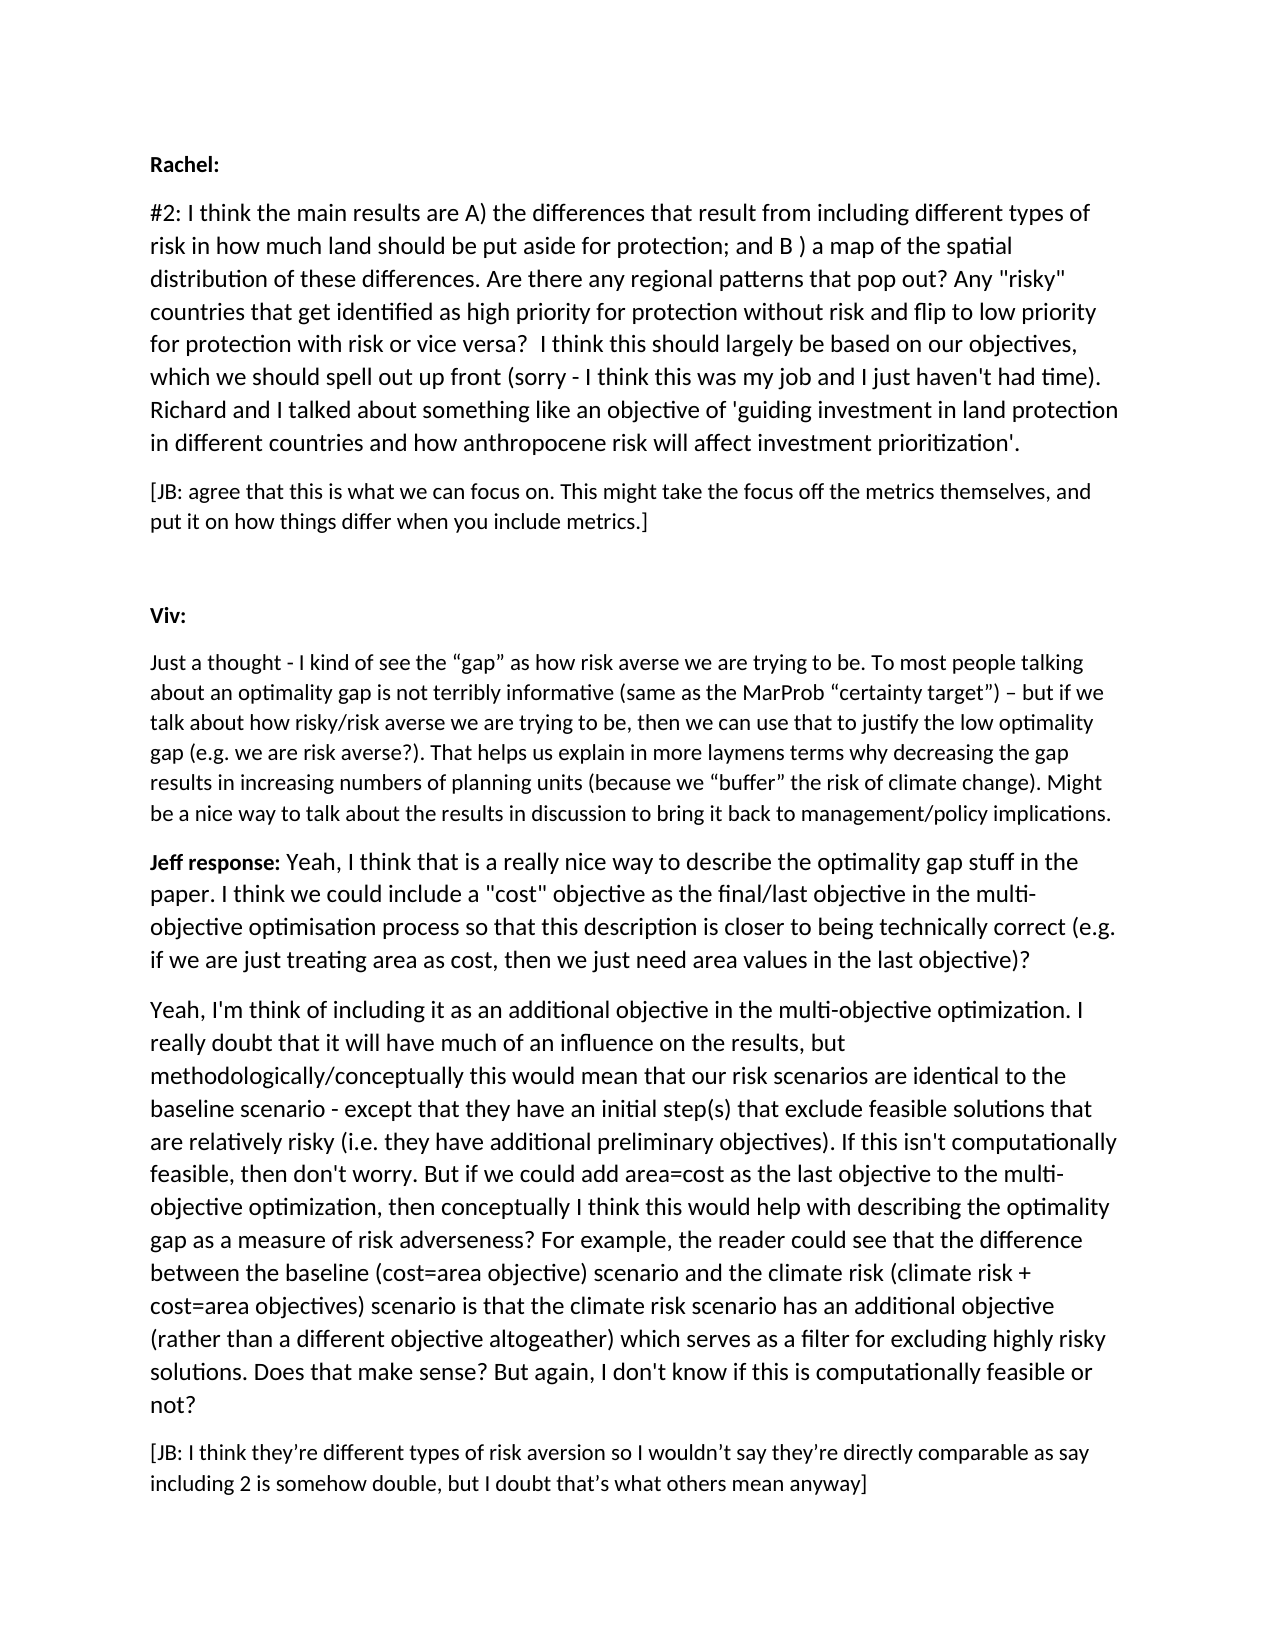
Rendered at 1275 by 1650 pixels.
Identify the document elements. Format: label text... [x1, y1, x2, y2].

text Viv: [150, 601, 1125, 629]
text Jeff response: Yeah, I think that is a really nice way to describe the optimality gap stuff in the paper. I think we could include a "cost" objective as the final/last objective in the multi-objective optimisation process so that this description is closer to being technically correct (e.g. if we are just treating area as cost, then we just need area values in the last objective)? [150, 846, 1125, 975]
text #2: I think the main results are A) the differences that result from including different types of risk in how much land should be put aside for protection; and B ) a map of the spatial distribution of these differences. Are there any regional patterns that pop out? Any "risky" countries that get identified as high priority for protection without risk and flip to low priority for protection with risk or vice versa? I think this should largely be based on our objectives, which we should spell out up front (sorry - I think this was my job and I just haven't had time). Richard and I talked about something like an objective of 'guiding investment in land protection in different countries and how anthropocene risk will affect investment prioritization'. [150, 197, 1125, 458]
text Just a thought - I kind of see the “gap” as how risk averse we are trying to be. To most people talking about an optimality gap is not terribly informative (same as the MarProb “certainty target”) – but if we talk about how risky/risk averse we are trying to be, then we can use that to justify the low optimality gap (e.g. we are risk averse?). That helps us explain in more laymens terms why decreasing the gap results in increasing numbers of planning units (because we “buffer” the risk of climate change). Might be a nice way to talk about the results in discussion to bring it back to management/policy implications. [150, 648, 1125, 827]
text Rachel: [150, 150, 1125, 178]
text [JB: I think they’re different types of risk aversion so I wouldn’t say they’re directly comparable as say including 2 is somehow double, but I doubt that’s what others mean anyway] [150, 1438, 1125, 1497]
text Yeah, I'm think of including it as an additional objective in the multi-objective optimization. I really doubt that it will have much of an influence on the results, but methodologically/conceptually this would mean that our risk scenarios are identical to the baseline scenario - except that they have an initial step(s) that exclude feasible solutions that are relatively risky (i.e. they have additional preliminary objectives). If this isn't computationally feasible, then don't worry. But if we could add area=cost as the last objective to the multi-objective optimization, then conceptually I think this would help with describing the optimality gap as a measure of risk adverseness? For example, the reader could see that the difference between the baseline (cost=area objective) scenario and the climate risk (climate risk + cost=area objectives) scenario is that the climate risk scenario has an additional objective (rather than a different objective altogeather) which serves as a filter for excluding highly risky solutions. Does that make sense? But again, I don't know if this is computationally feasible or not? [150, 994, 1125, 1419]
text [JB: agree that this is what we can focus on. This might take the focus off the metrics themselves, and put it on how things differ when you include metrics.] [150, 477, 1125, 535]
